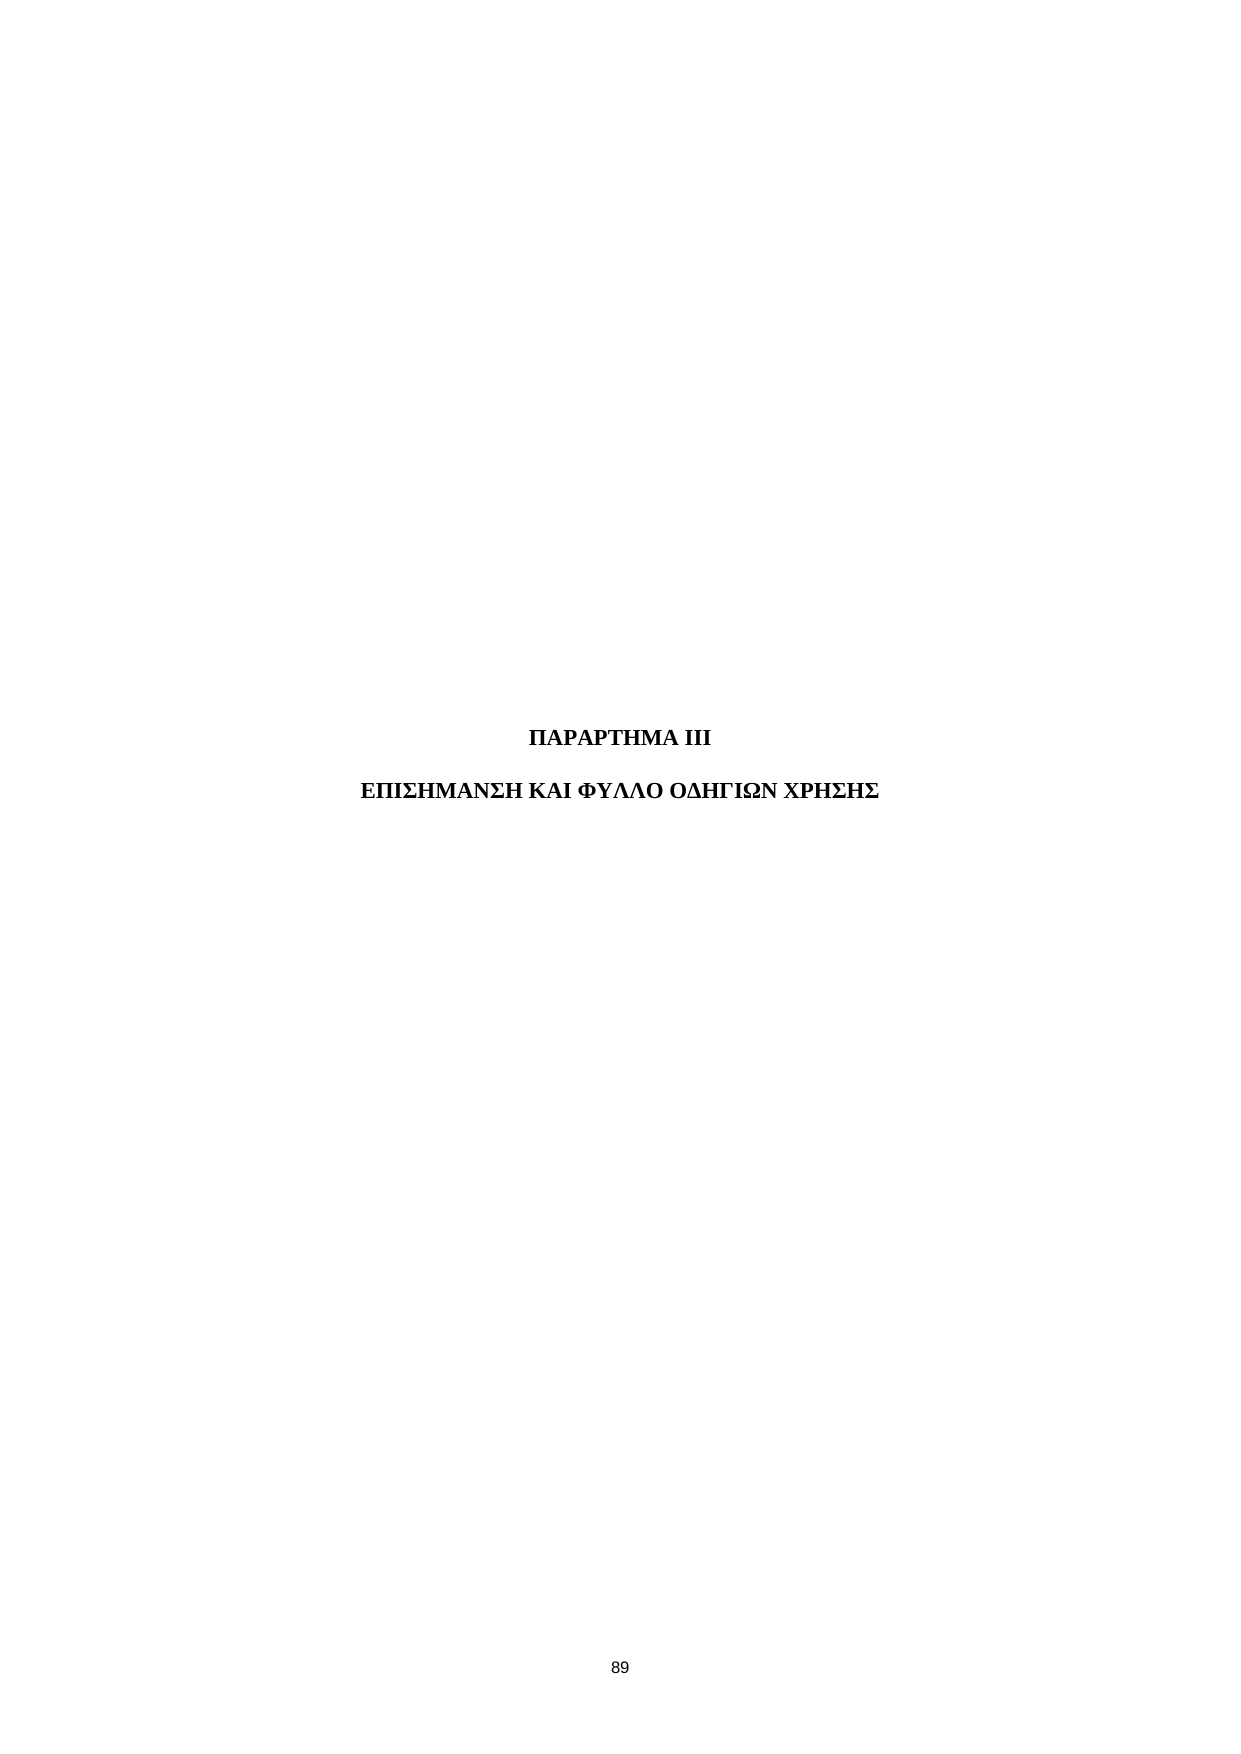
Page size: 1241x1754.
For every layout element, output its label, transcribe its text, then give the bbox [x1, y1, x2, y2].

title ΠΑΡΑΡΤΗΜΑ ΙΙΙ [148, 724, 1093, 751]
title ΕΠΙΣΗΜΑΝΣΗ ΚΑΙ ΦΥΛΛΟ ΟΔΗΓΙΩΝ ΧΡΗΣHΣ [148, 777, 1093, 803]
